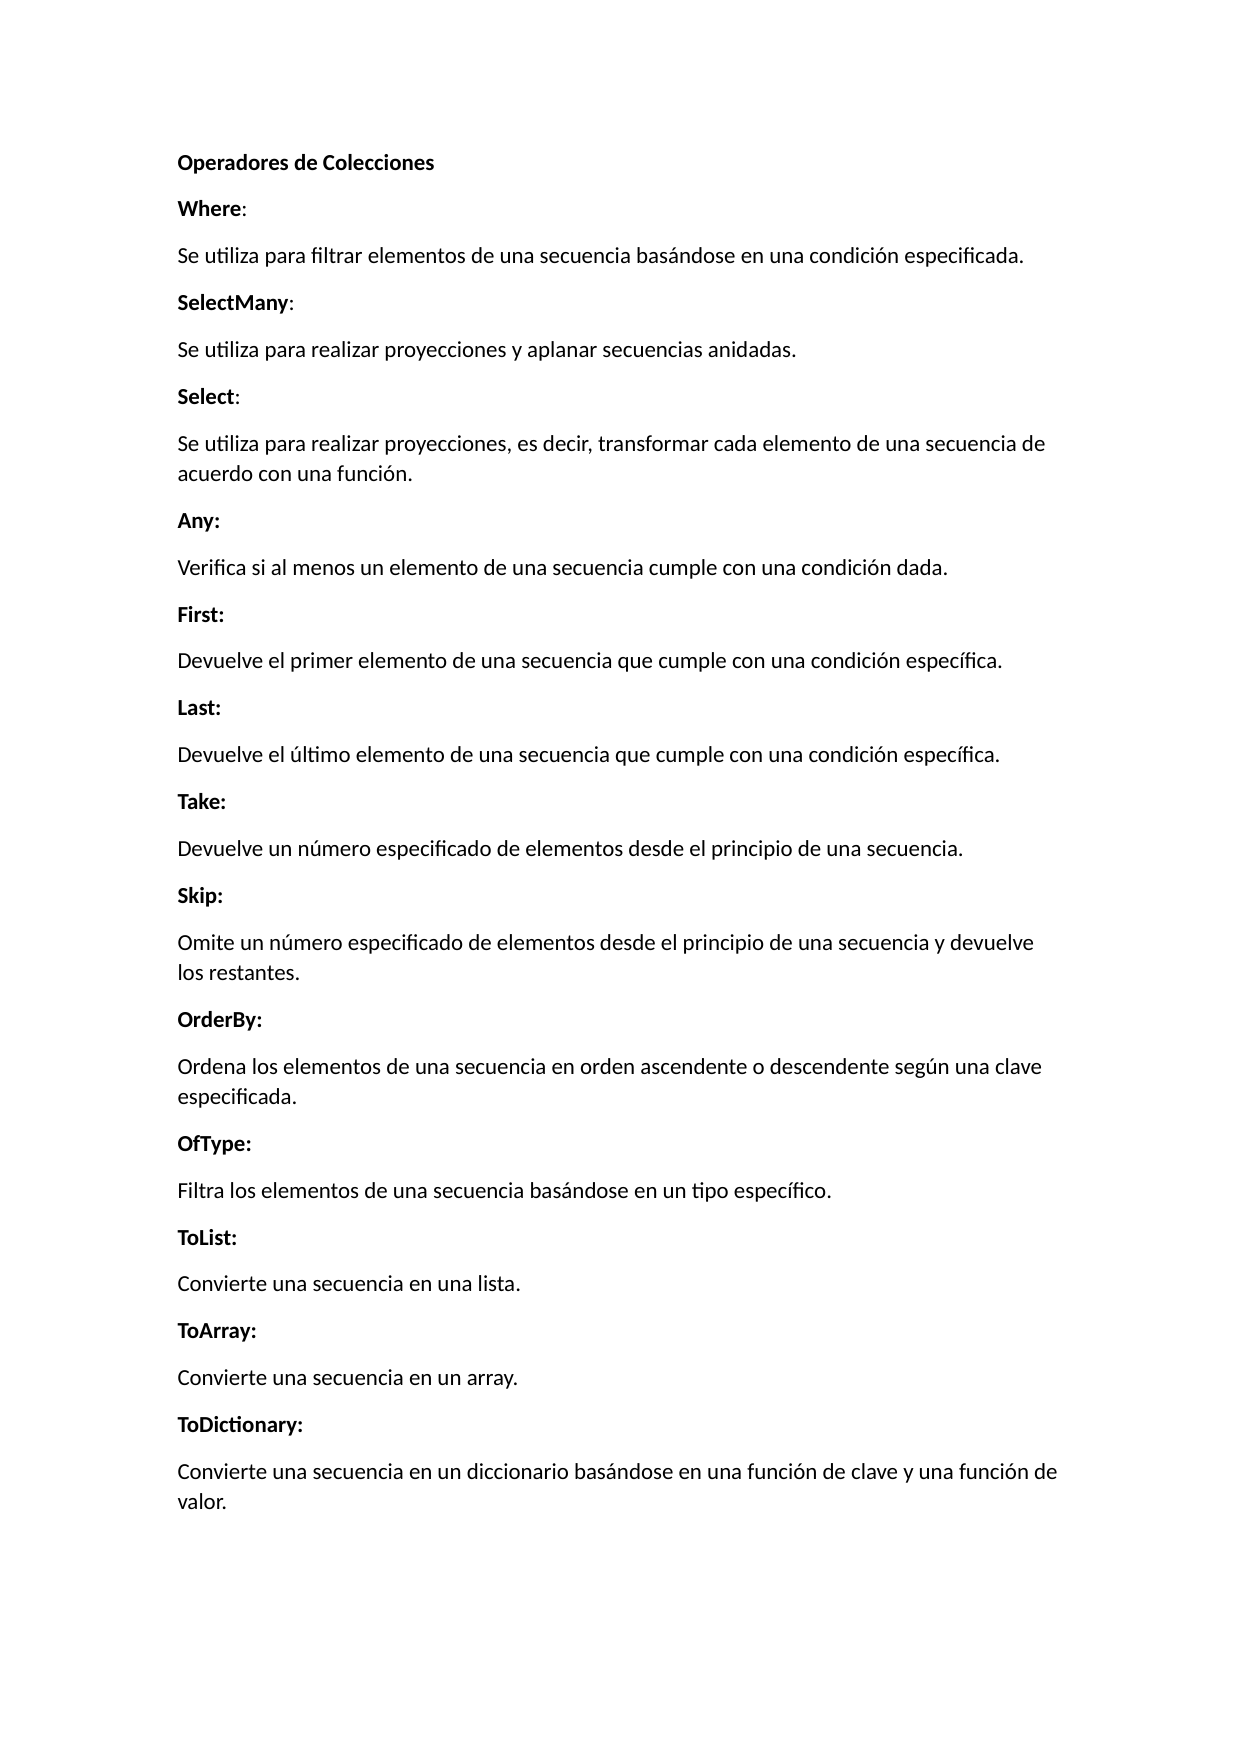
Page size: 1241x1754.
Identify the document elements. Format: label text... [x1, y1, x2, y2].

text Any: [177, 506, 1063, 534]
text OrderBy: [177, 1005, 1063, 1033]
text Omite un número especificado de elementos desde el principio de una secuencia y devuelve los restantes. [177, 928, 1063, 986]
text Convierte una secuencia en un array. [177, 1363, 1063, 1391]
text Filtra los elementos de una secuencia basándose en un tipo específico. [177, 1176, 1063, 1204]
text ToList: [177, 1223, 1063, 1251]
text Verifica si al menos un elemento de una secuencia cumple con una condición dada. [177, 553, 1063, 581]
text Devuelve el último elemento de una secuencia que cumple con una condición específica. [177, 740, 1063, 768]
text Devuelve el primer elemento de una secuencia que cumple con una condición específica. [177, 647, 1063, 674]
text Convierte una secuencia en un diccionario basándose en una función de clave y una función de valor. [177, 1457, 1063, 1515]
text ToArray: [177, 1316, 1063, 1344]
text ToDictionary: [177, 1410, 1063, 1438]
text First: [177, 600, 1063, 628]
text Se utiliza para realizar proyecciones, es decir, transformar cada elemento de una secuencia de acuerdo con una función. [177, 429, 1063, 487]
text Convierte una secuencia en una lista. [177, 1269, 1063, 1297]
text Se utiliza para filtrar elementos de una secuencia basándose en una condición especificada. [177, 241, 1063, 269]
text Se utiliza para realizar proyecciones y aplanar secuencias anidadas. [177, 335, 1063, 363]
text Ordena los elementos de una secuencia en orden ascendente o descendente según una clave especificada. [177, 1052, 1063, 1110]
text SelectMany: [177, 288, 1063, 316]
text OfType: [177, 1129, 1063, 1157]
text Devuelve un número especificado de elementos desde el principio de una secuencia. [177, 834, 1063, 862]
text Take: [177, 787, 1063, 815]
text Operadores de Colecciones [177, 148, 1063, 176]
text Where: [177, 194, 1063, 222]
text Skip: [177, 881, 1063, 909]
text Last: [177, 693, 1063, 721]
text Select: [177, 382, 1063, 410]
